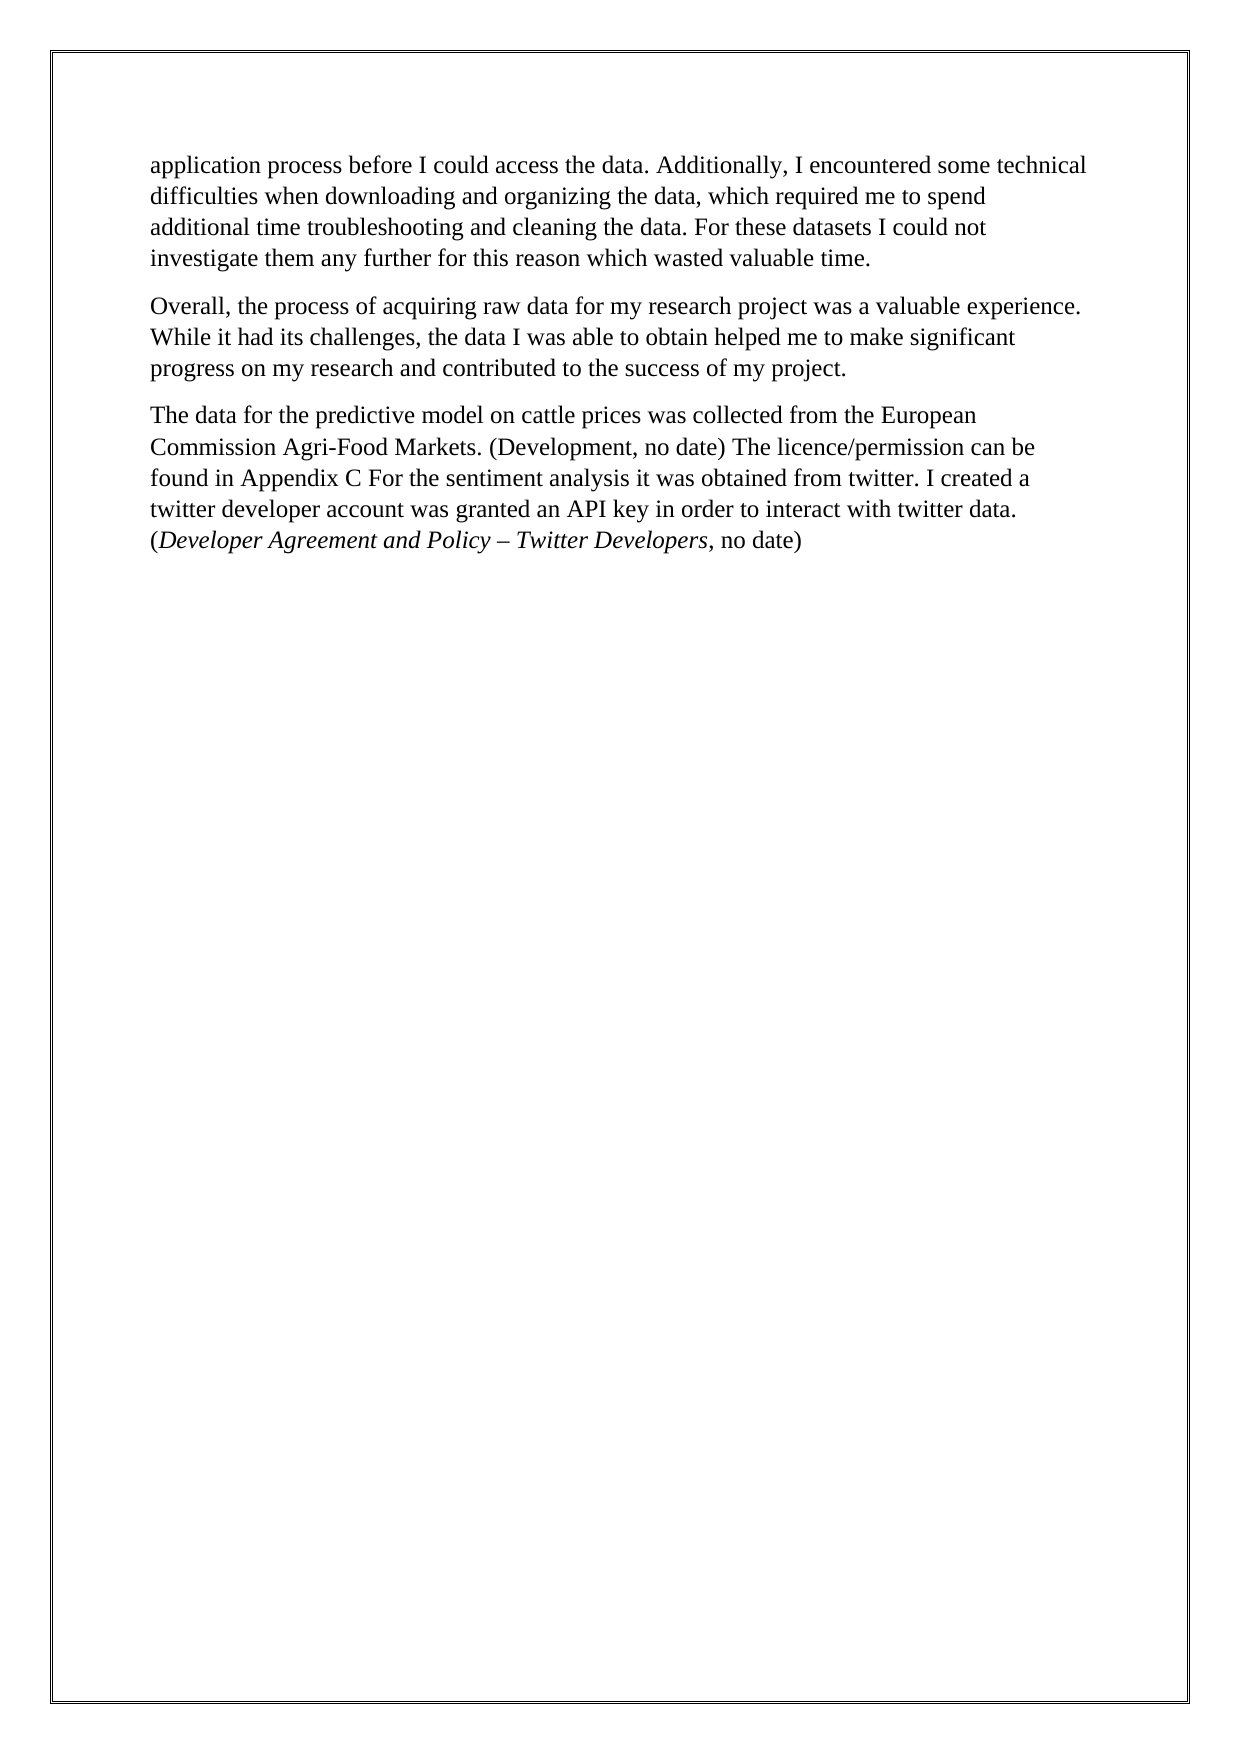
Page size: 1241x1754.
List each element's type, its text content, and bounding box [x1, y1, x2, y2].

text Overall, the process of acquiring raw data for my research project was a valuable experience. While it had its challenges, the data I was able to obtain helped me to make significant progress on my research and contributed to the success of my project. [150, 291, 1090, 382]
text The data for the predictive model on cattle prices was collected from the European Commission Agri-Food Markets. (Development, no date) The licence/permission can be found in Appendix C For the sentiment analysis it was obtained from twitter. I created a twitter developer account was granted an API key in order to interact with twitter data. (Developer Agreement and Policy – Twitter Developers, no date) [150, 401, 1090, 553]
